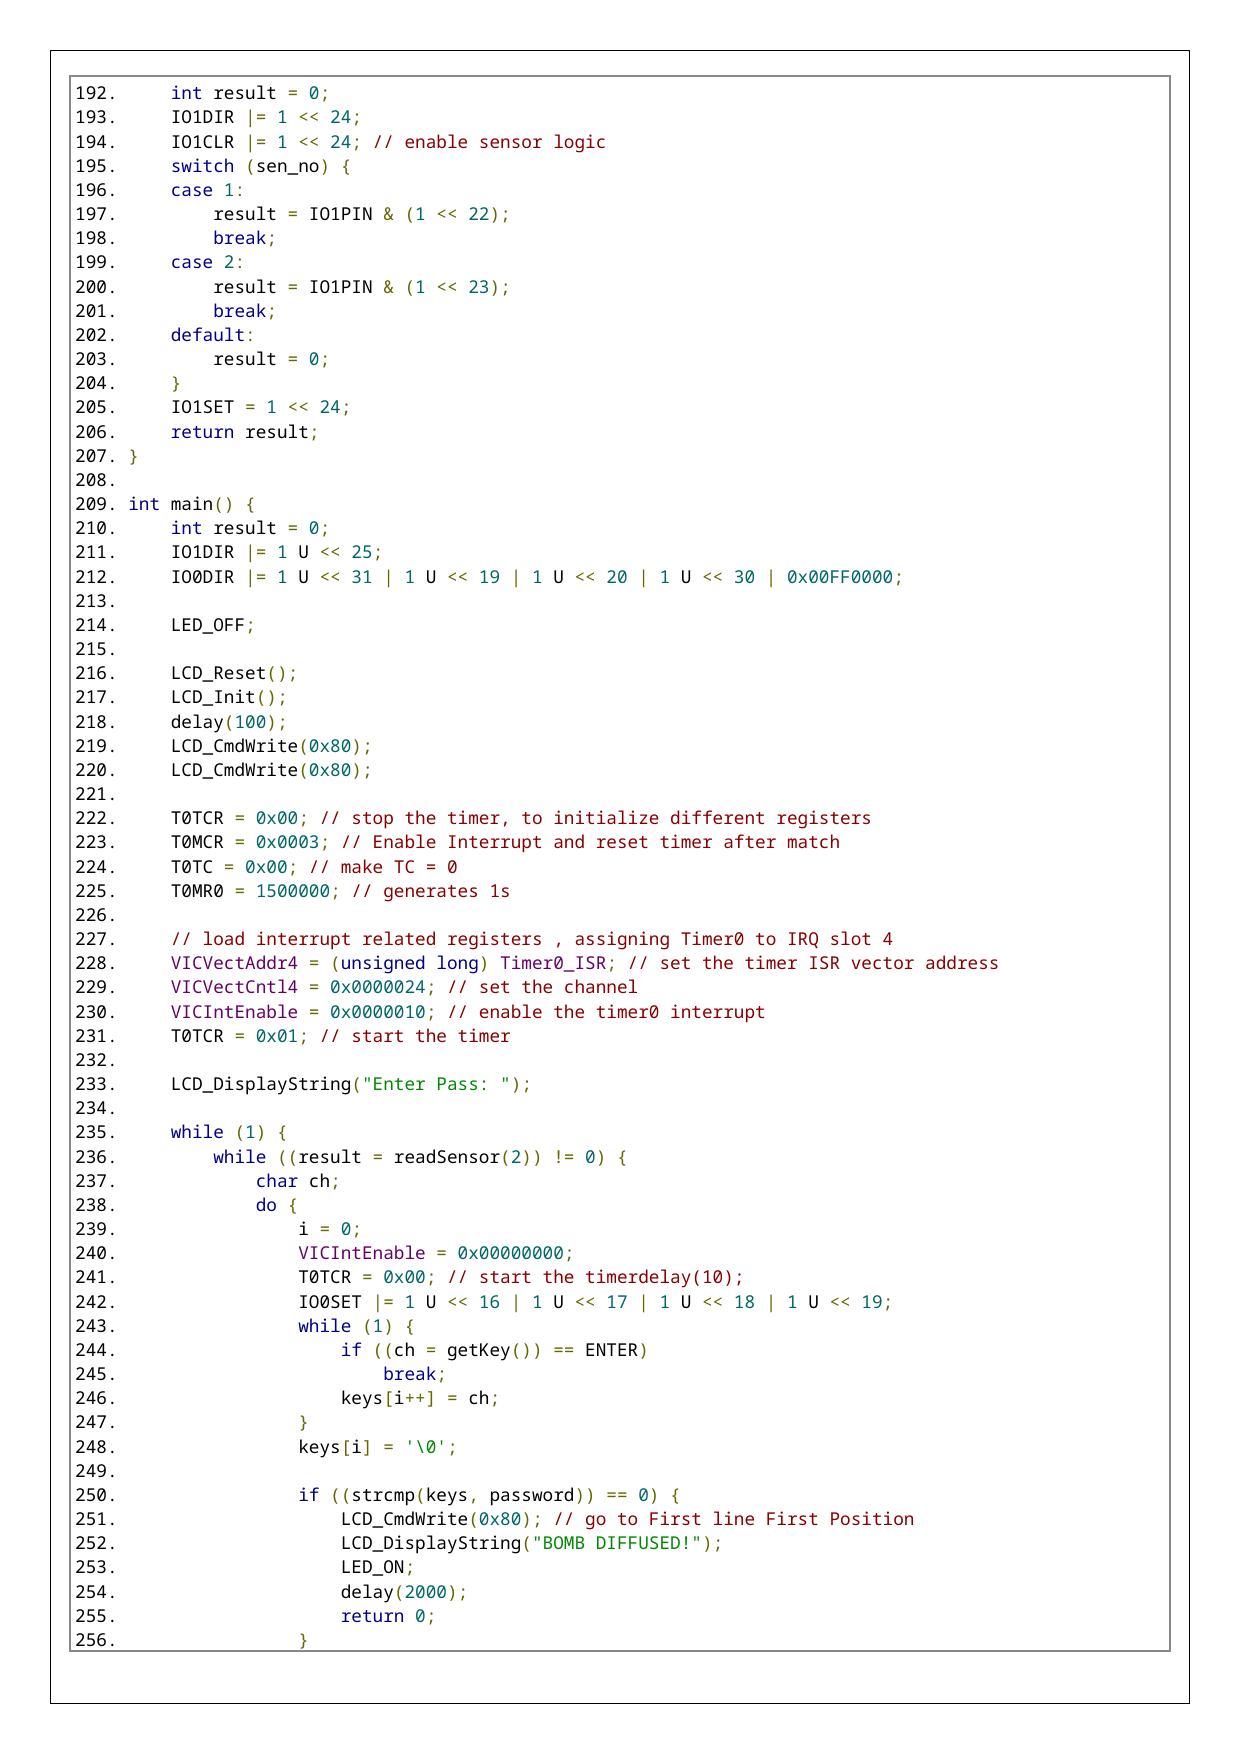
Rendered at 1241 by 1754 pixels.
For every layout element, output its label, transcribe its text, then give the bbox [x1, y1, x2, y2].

text 195. switch (sen_no) { [75, 153, 1165, 177]
text 230. VICIntEnable = 0x0000010; // enable the timer0 interrupt [75, 999, 1165, 1023]
text 206. return result; [75, 419, 1165, 443]
text 201. break; [75, 298, 1165, 322]
text 225. T0MR0 = 1500000; // generates 1s [75, 878, 1165, 902]
text 236. while ((result = readSensor(2)) != 0) { [75, 1144, 1165, 1168]
text 202. default: [75, 322, 1165, 347]
text 208. [75, 467, 1165, 492]
text 247. } [75, 1410, 1165, 1434]
text 254. delay(2000); [75, 1579, 1165, 1603]
text 223. T0MCR = 0x0003; // Enable Interrupt and reset timer after match [75, 830, 1165, 854]
text 228. VICVectAddr4 = (unsigned long) Timer0_ISR; // set the timer ISR vector address [75, 951, 1165, 975]
text 216. LCD_Reset(); [75, 661, 1165, 685]
text 214. LED_OFF; [75, 612, 1165, 637]
text 231. T0TCR = 0x01; // start the timer [75, 1023, 1165, 1047]
text 235. while (1) { [75, 1120, 1165, 1144]
text 215. [75, 637, 1165, 661]
text 241. T0TCR = 0x00; // start the timerdelay(10); [75, 1265, 1165, 1289]
text 197. result = IO1PIN & (1 << 22); [75, 202, 1165, 226]
text 200. result = IO1PIN & (1 << 23); [75, 274, 1165, 298]
text 196. case 1: [75, 177, 1165, 202]
text 232. [75, 1047, 1165, 1072]
text 227. // load interrupt related registers , assigning Timer0 to IRQ slot 4 [75, 927, 1165, 951]
text 244. if ((ch = getKey()) == ENTER) [75, 1337, 1165, 1362]
text 245. break; [75, 1362, 1165, 1386]
text 212. IO0DIR |= 1 U << 31 | 1 U << 19 | 1 U << 20 | 1 U << 30 | 0x00FF0000; [75, 564, 1165, 588]
text 209. int main() { [75, 492, 1165, 516]
text 203. result = 0; [75, 347, 1165, 371]
text 217. LCD_Init(); [75, 685, 1165, 709]
text 251. LCD_CmdWrite(0x80); // go to First line First Position [75, 1507, 1165, 1531]
text 222. T0TCR = 0x00; // stop the timer, to initialize different registers [75, 806, 1165, 830]
text 210. int result = 0; [75, 516, 1165, 540]
text 242. IO0SET |= 1 U << 16 | 1 U << 17 | 1 U << 18 | 1 U << 19; [75, 1289, 1165, 1313]
text 220. LCD_CmdWrite(0x80); [75, 757, 1165, 782]
text 252. LCD_DisplayString("BOMB DIFFUSED!"); [75, 1531, 1165, 1555]
text 248. keys[i] = '\0'; [75, 1434, 1165, 1458]
text 238. do { [75, 1192, 1165, 1217]
text 253. LED_ON; [75, 1555, 1165, 1579]
text 213. [75, 588, 1165, 612]
text 250. if ((strcmp(keys, password)) == 0) { [75, 1482, 1165, 1507]
text 226. [75, 902, 1165, 927]
text 219. LCD_CmdWrite(0x80); [75, 733, 1165, 757]
text 246. keys[i++] = ch; [75, 1386, 1165, 1410]
text 255. return 0; [75, 1603, 1165, 1627]
text 205. IO1SET = 1 << 24; [75, 395, 1165, 419]
text 192. int result = 0; [71, 77, 1169, 105]
text 211. IO1DIR |= 1 U << 25; [75, 540, 1165, 564]
text 207. } [75, 443, 1165, 467]
text 249. [75, 1458, 1165, 1482]
text 243. while (1) { [75, 1313, 1165, 1337]
text 204. } [75, 371, 1165, 395]
text 239. i = 0; [75, 1217, 1165, 1241]
text 221. [75, 782, 1165, 806]
text 224. T0TC = 0x00; // make TC = 0 [75, 854, 1165, 878]
text 199. case 2: [75, 250, 1165, 274]
text 218. delay(100); [75, 709, 1165, 733]
text 233. LCD_DisplayString("Enter Pass: "); [75, 1072, 1165, 1096]
text 256. } [75, 1627, 1165, 1650]
text 194. IO1CLR |= 1 << 24; // enable sensor logic [75, 129, 1165, 153]
text 193. IO1DIR |= 1 << 24; [75, 105, 1165, 129]
text 198. break; [75, 226, 1165, 250]
text 234. [75, 1096, 1165, 1120]
text 237. char ch; [75, 1168, 1165, 1192]
text 229. VICVectCntl4 = 0x0000024; // set the channel [75, 975, 1165, 999]
text 240. VICIntEnable = 0x00000000; [75, 1241, 1165, 1265]
